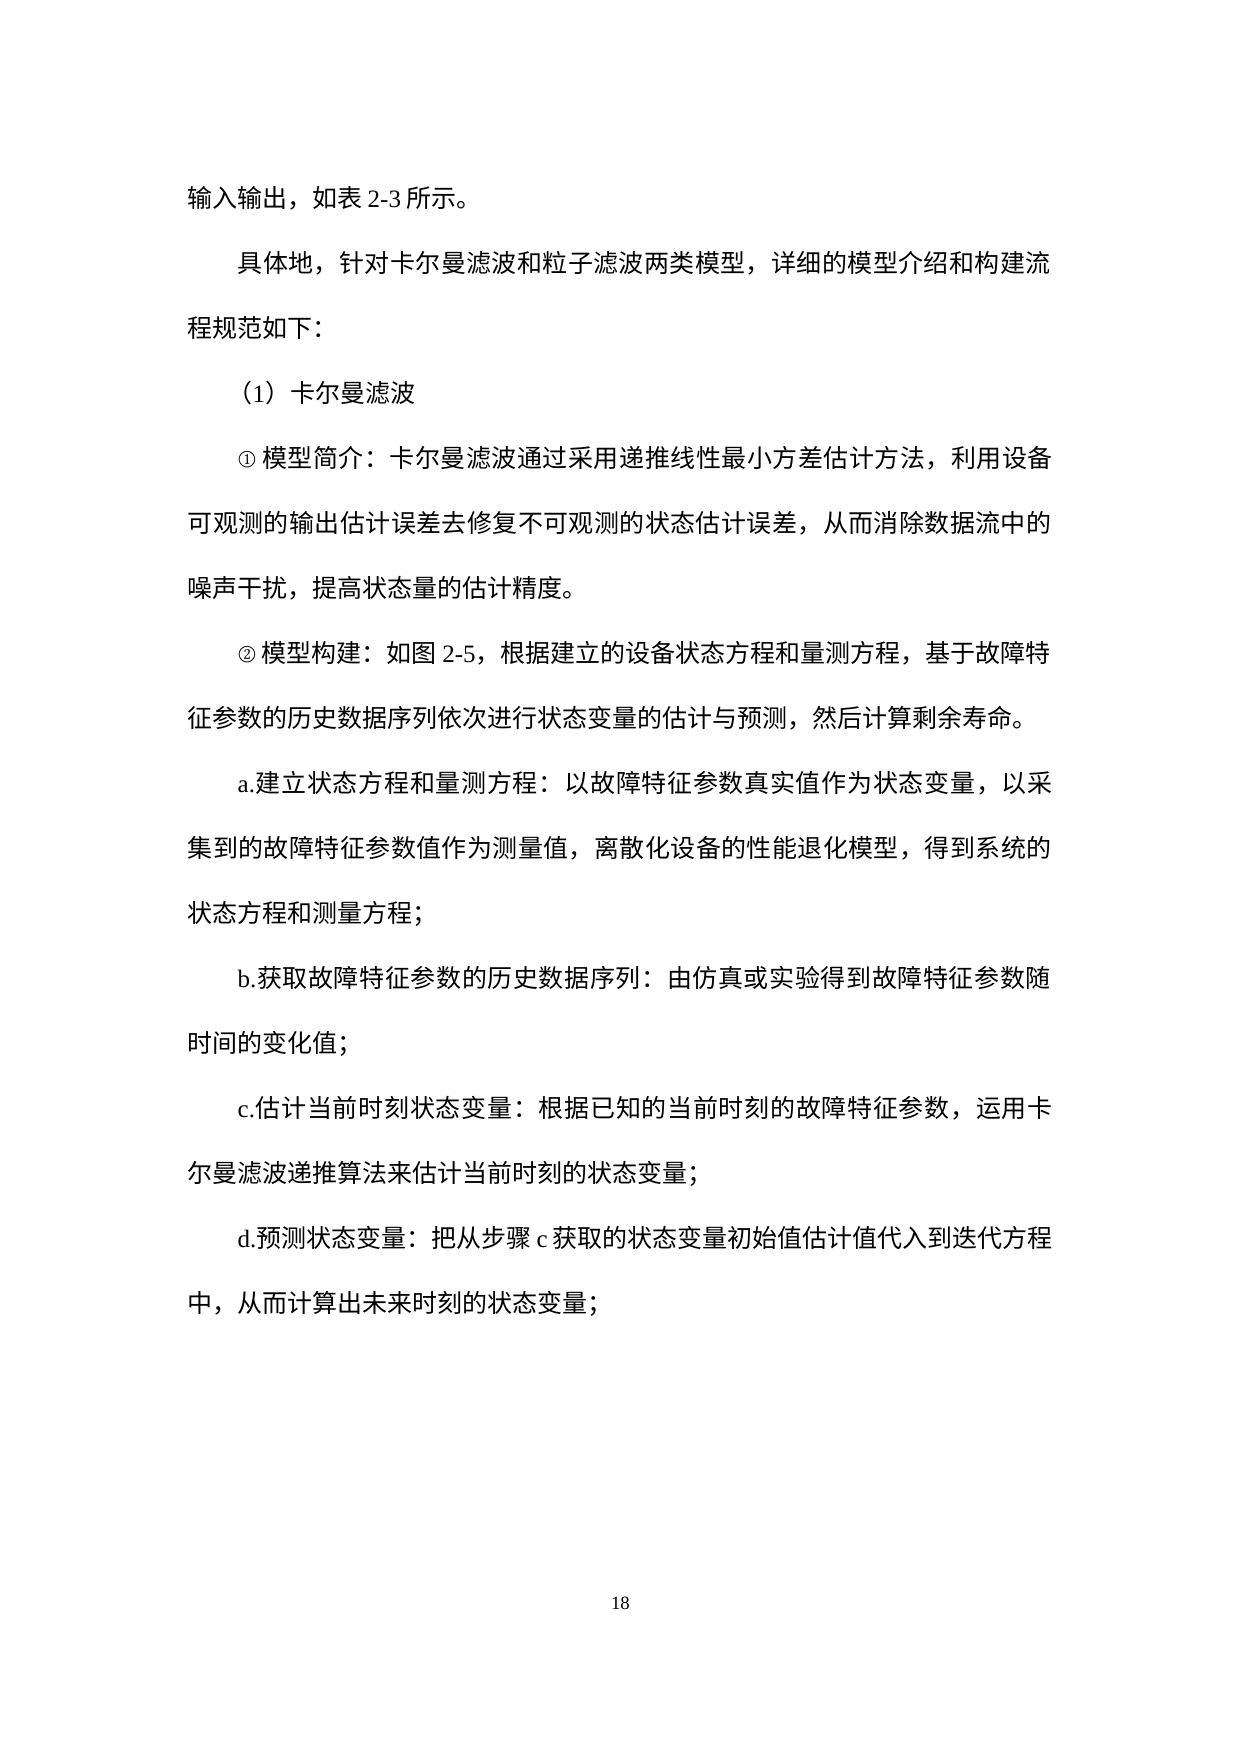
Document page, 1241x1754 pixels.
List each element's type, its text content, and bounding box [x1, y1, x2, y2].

text d.预测状态变量：把从步骤c获取的状态变量初始值估计值代入到迭代方程中，从而计算出未来时刻的状态变量； [187, 1204, 1053, 1334]
text b.获取故障特征参数的历史数据序列：由仿真或实验得到故障特征参数随时间的变化值； [187, 944, 1053, 1074]
text 具体地，针对卡尔曼滤波和粒子滤波两类模型，详细的模型介绍和构建流程规范如下： [187, 229, 1053, 359]
text （1）卡尔曼滤波 [187, 359, 1053, 424]
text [187, 164, 1053, 229]
text c.估计当前时刻状态变量：根据已知的当前时刻的故障特征参数，运用卡尔曼滤波递推算法来估计当前时刻的状态变量； [187, 1074, 1053, 1204]
text ①模型简介：卡尔曼滤波通过采用递推线性最小方差估计方法，利用设备可观测的输出估计误差去修复不可观测的状态估计误差，从而消除数据流中的噪声干扰，提高状态量的估计精度。 [187, 424, 1053, 619]
text ②模型构建：如图2-5，根据建立的设备状态方程和量测方程，基于故障特征参数的历史数据序列依次进行状态变量的估计与预测，然后计算剩余寿命。 [187, 619, 1053, 749]
text a.建立状态方程和量测方程：以故障特征参数真实值作为状态变量，以采集到的故障特征参数值作为测量值，离散化设备的性能退化模型，得到系统的状态方程和测量方程； [187, 749, 1053, 944]
